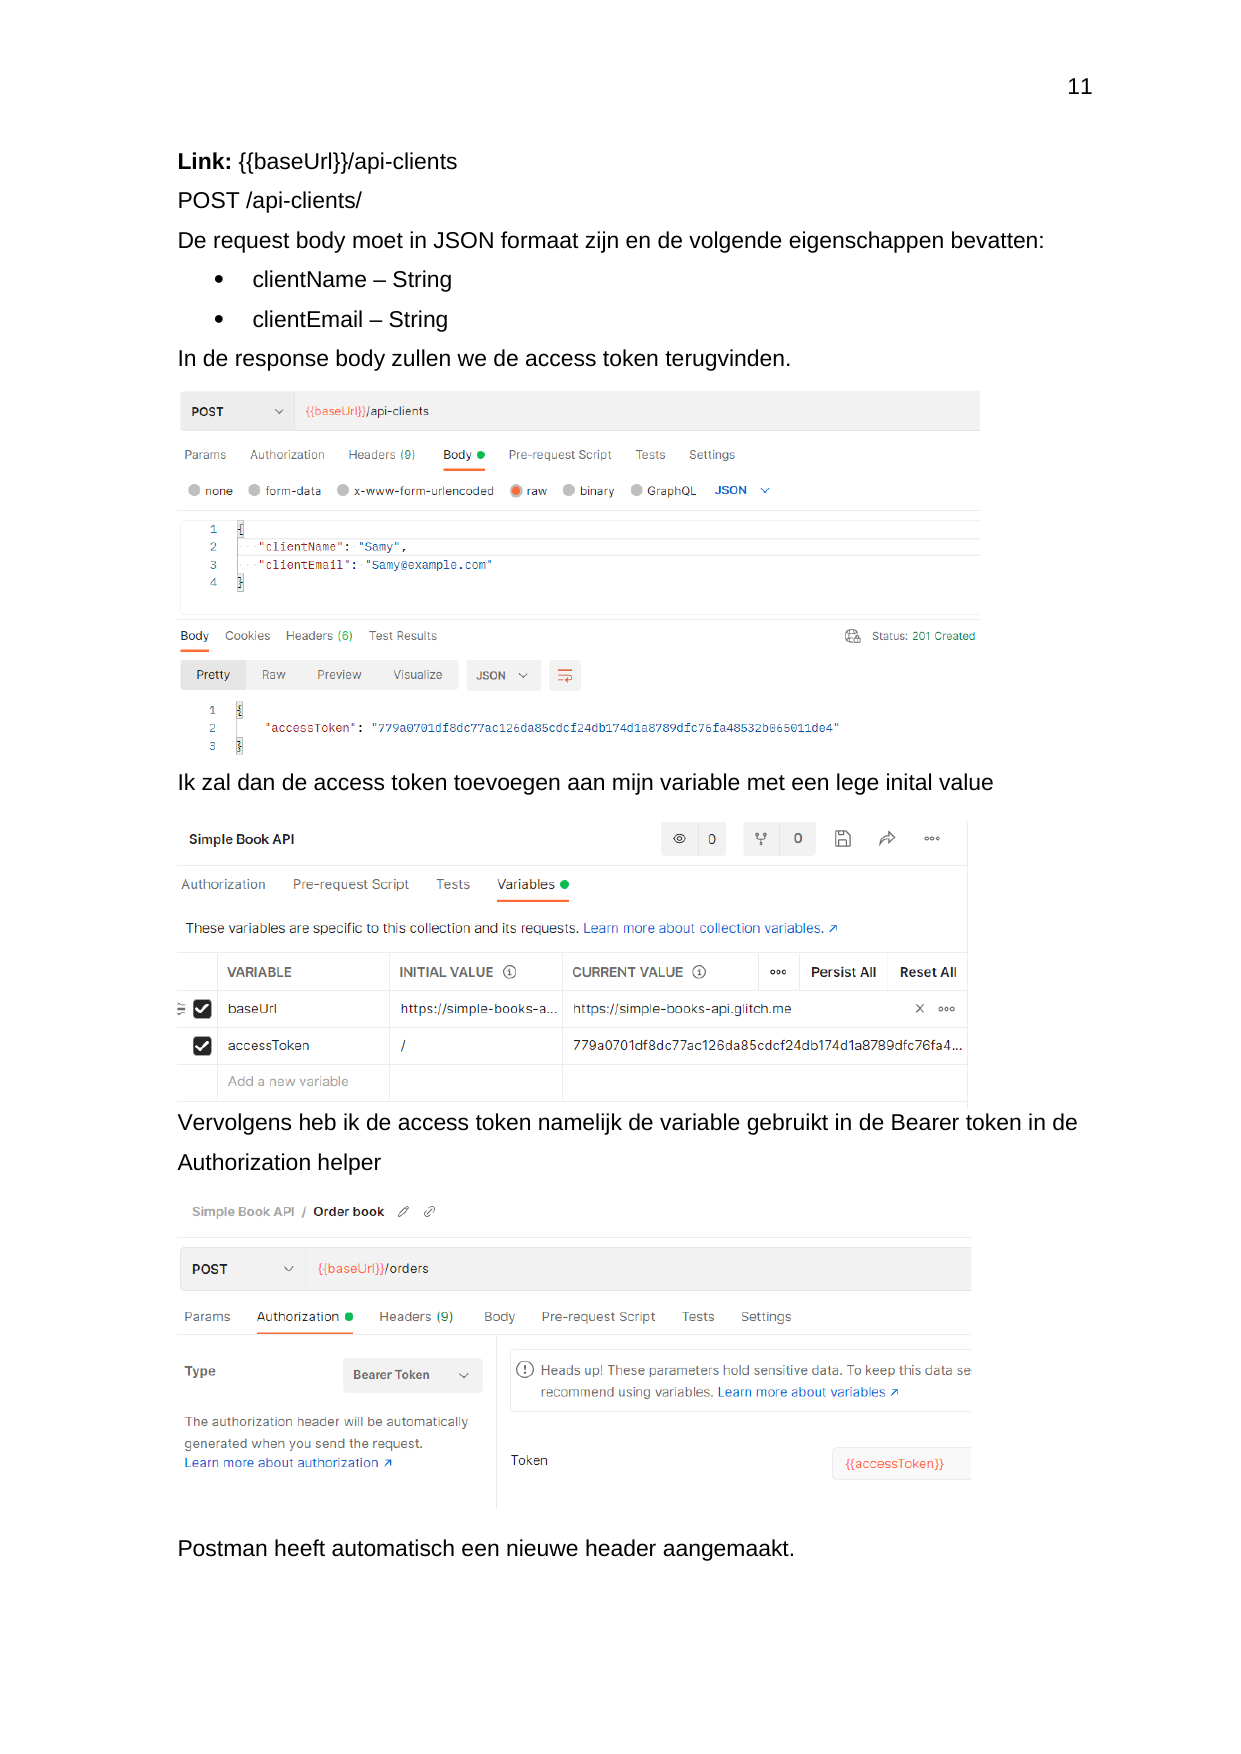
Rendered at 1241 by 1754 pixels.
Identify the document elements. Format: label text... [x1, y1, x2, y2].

picture [177, 822, 972, 1109]
text Ik zal dan de access token toevoegen aan mijn variable met een lege inital value [177, 769, 1092, 796]
text In de response body zullen we de access token terugvinden. [177, 345, 1092, 371]
text Link: {{baseUrl}}/api-clients [177, 148, 1092, 174]
list clientName – String [215, 266, 1092, 292]
text Postman heeft automatisch een nieuwe header aangemaakt. [177, 1534, 1092, 1561]
text POST /api-clients/ [177, 187, 1092, 213]
picture [177, 384, 980, 770]
text Vervolgens heb ik de access token namelijk de variable gebruikt in de Bearer token in de Authorization helper [177, 1109, 1092, 1175]
text De request body moet in JSON formaat zijn en de volgende eigenschappen bevatten: [177, 227, 1092, 253]
list clientEmail – String [215, 306, 1092, 332]
picture [177, 1187, 972, 1509]
